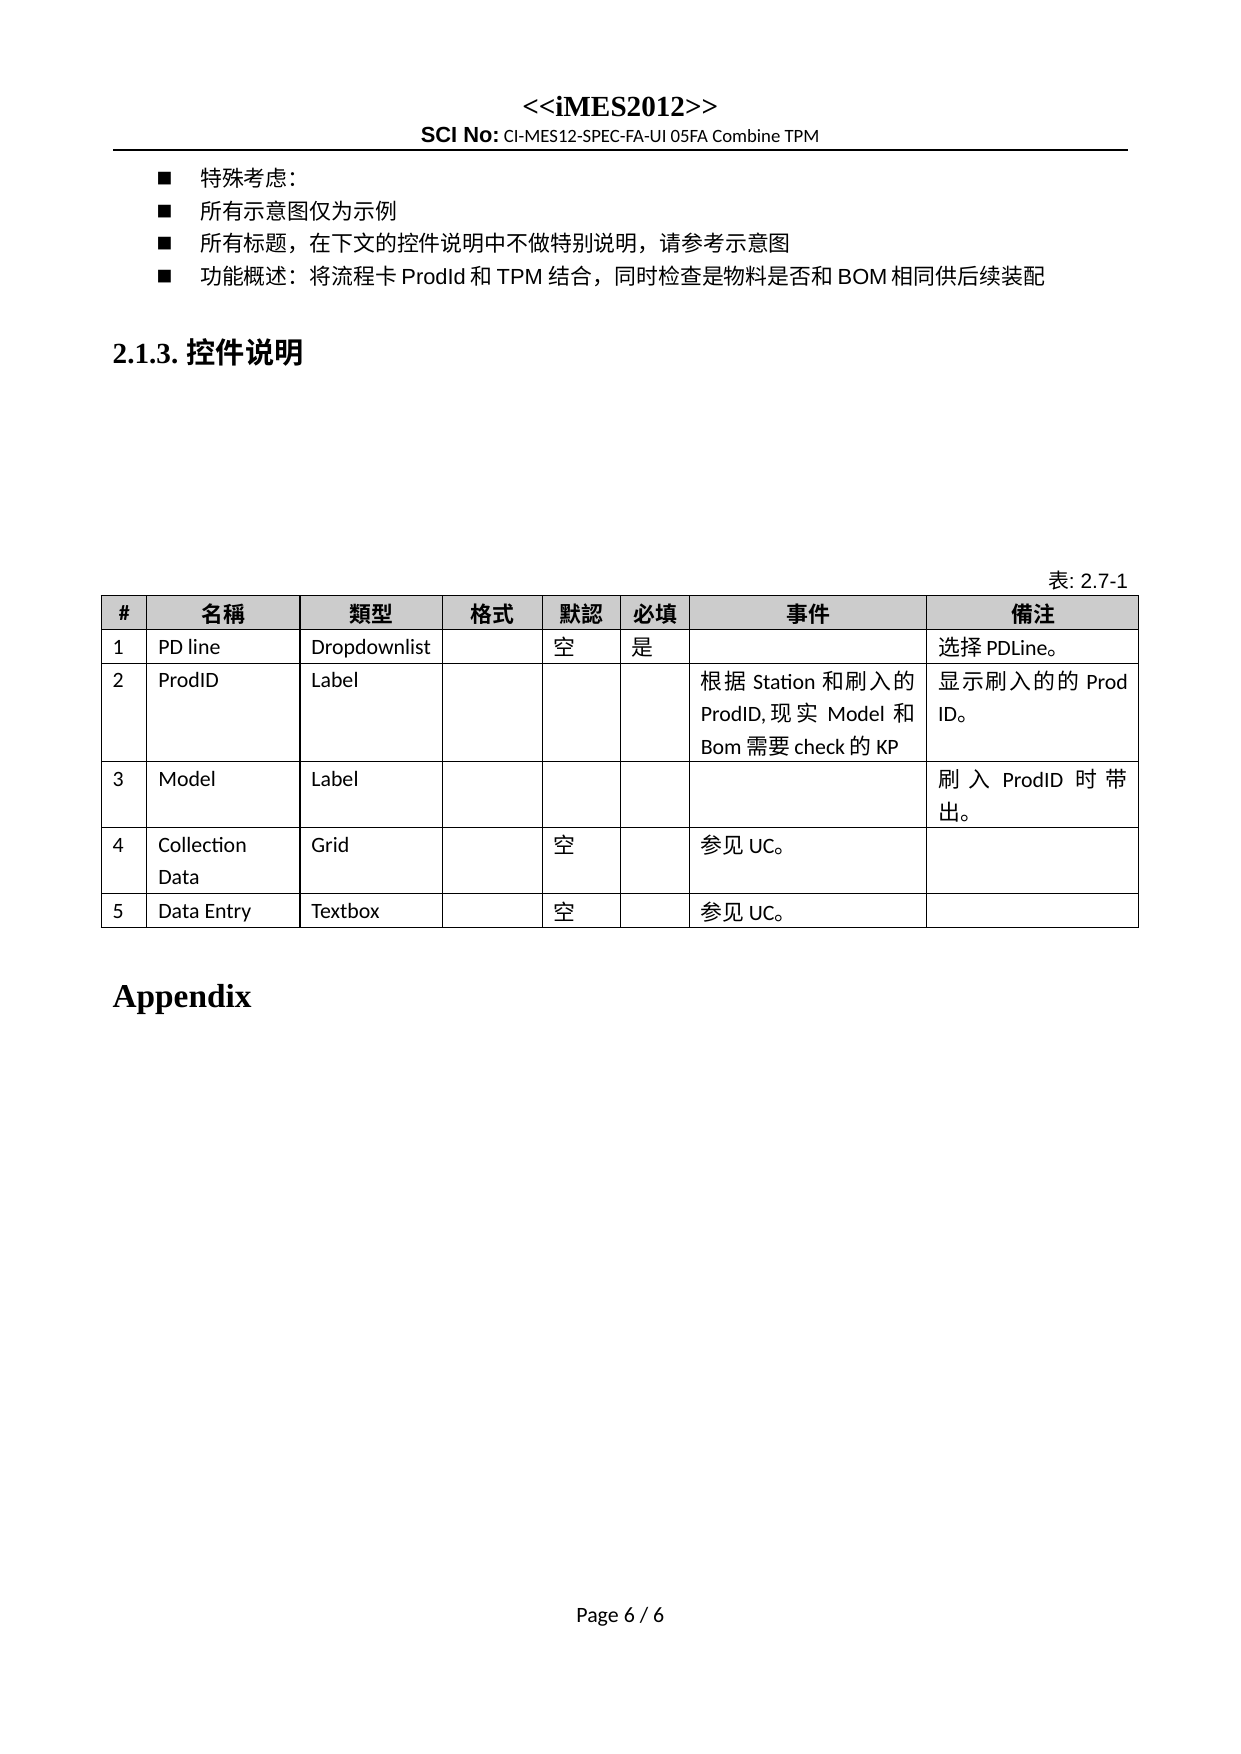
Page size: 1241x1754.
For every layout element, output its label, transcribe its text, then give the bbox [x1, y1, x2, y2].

table_cell 空 [543, 630, 620, 662]
table_cell 空 [543, 894, 620, 927]
table_cell [443, 630, 542, 662]
table_cell 1 [102, 630, 146, 662]
table_cell Dropdownlist [301, 630, 442, 662]
table_cell Collection Data [147, 828, 299, 893]
subtitle Appendix [112, 963, 1128, 1028]
table_cell 5 [102, 894, 146, 927]
table_cell 刷入ProdID时带出。 [927, 762, 1138, 827]
table_cell 是 [621, 630, 689, 662]
table_cell [443, 894, 542, 927]
table_cell [543, 762, 620, 827]
table_header 類型 [301, 596, 442, 629]
table_header 事件 [690, 596, 926, 629]
table_cell [690, 630, 926, 662]
table_cell Grid [301, 828, 442, 893]
table_cell 4 [102, 828, 146, 893]
list 功能概述：将流程卡ProdId和TPM 结合，同时检查是物料是否和BOM相同供后续装配 [156, 258, 1128, 291]
table_header # [102, 596, 146, 629]
list 所有示意图仅为示例 [156, 193, 1128, 226]
table_cell 根据Station和刷入的ProdID,现实Model和Bom需要check的 KP [690, 664, 926, 761]
table_cell [443, 664, 542, 761]
table_header 名稱 [147, 596, 299, 629]
table_cell 空 [543, 828, 620, 893]
table_cell Model [147, 762, 299, 827]
table_cell 3 [102, 762, 146, 827]
table_cell [621, 762, 689, 827]
table_cell [621, 828, 689, 893]
table_cell 参见UC。 [690, 828, 926, 893]
table_header 備注 [927, 596, 1138, 629]
table_cell Label [301, 762, 442, 827]
table_cell ProdID [147, 664, 299, 761]
table_cell 显示刷入的的Prod ID。 [927, 664, 1138, 761]
table_cell [543, 664, 620, 761]
table_cell [443, 828, 542, 893]
table_header 必填 [621, 596, 689, 629]
table_cell [621, 664, 689, 761]
table_header 默認 [543, 596, 620, 629]
table_cell [927, 828, 1138, 893]
table_header 格式 [443, 596, 542, 629]
table_cell PD line [147, 630, 299, 662]
table_cell Data Entry [147, 894, 299, 927]
table_cell 参见UC。 [690, 894, 926, 927]
table_cell [927, 894, 1138, 927]
table_cell 2 [102, 664, 146, 761]
table_cell [443, 762, 542, 827]
subtitle 控件说明 [112, 318, 1128, 383]
list 所有标题，在下文的控件说明中不做特别说明，请参考示意图 [156, 226, 1128, 258]
table_cell Textbox [301, 894, 442, 927]
list 特殊考虑： [156, 161, 1128, 193]
table_cell Label [301, 664, 442, 761]
table_cell [621, 894, 689, 927]
table_cell 选择PDLine。 [927, 630, 1138, 662]
table_cell [690, 762, 926, 827]
